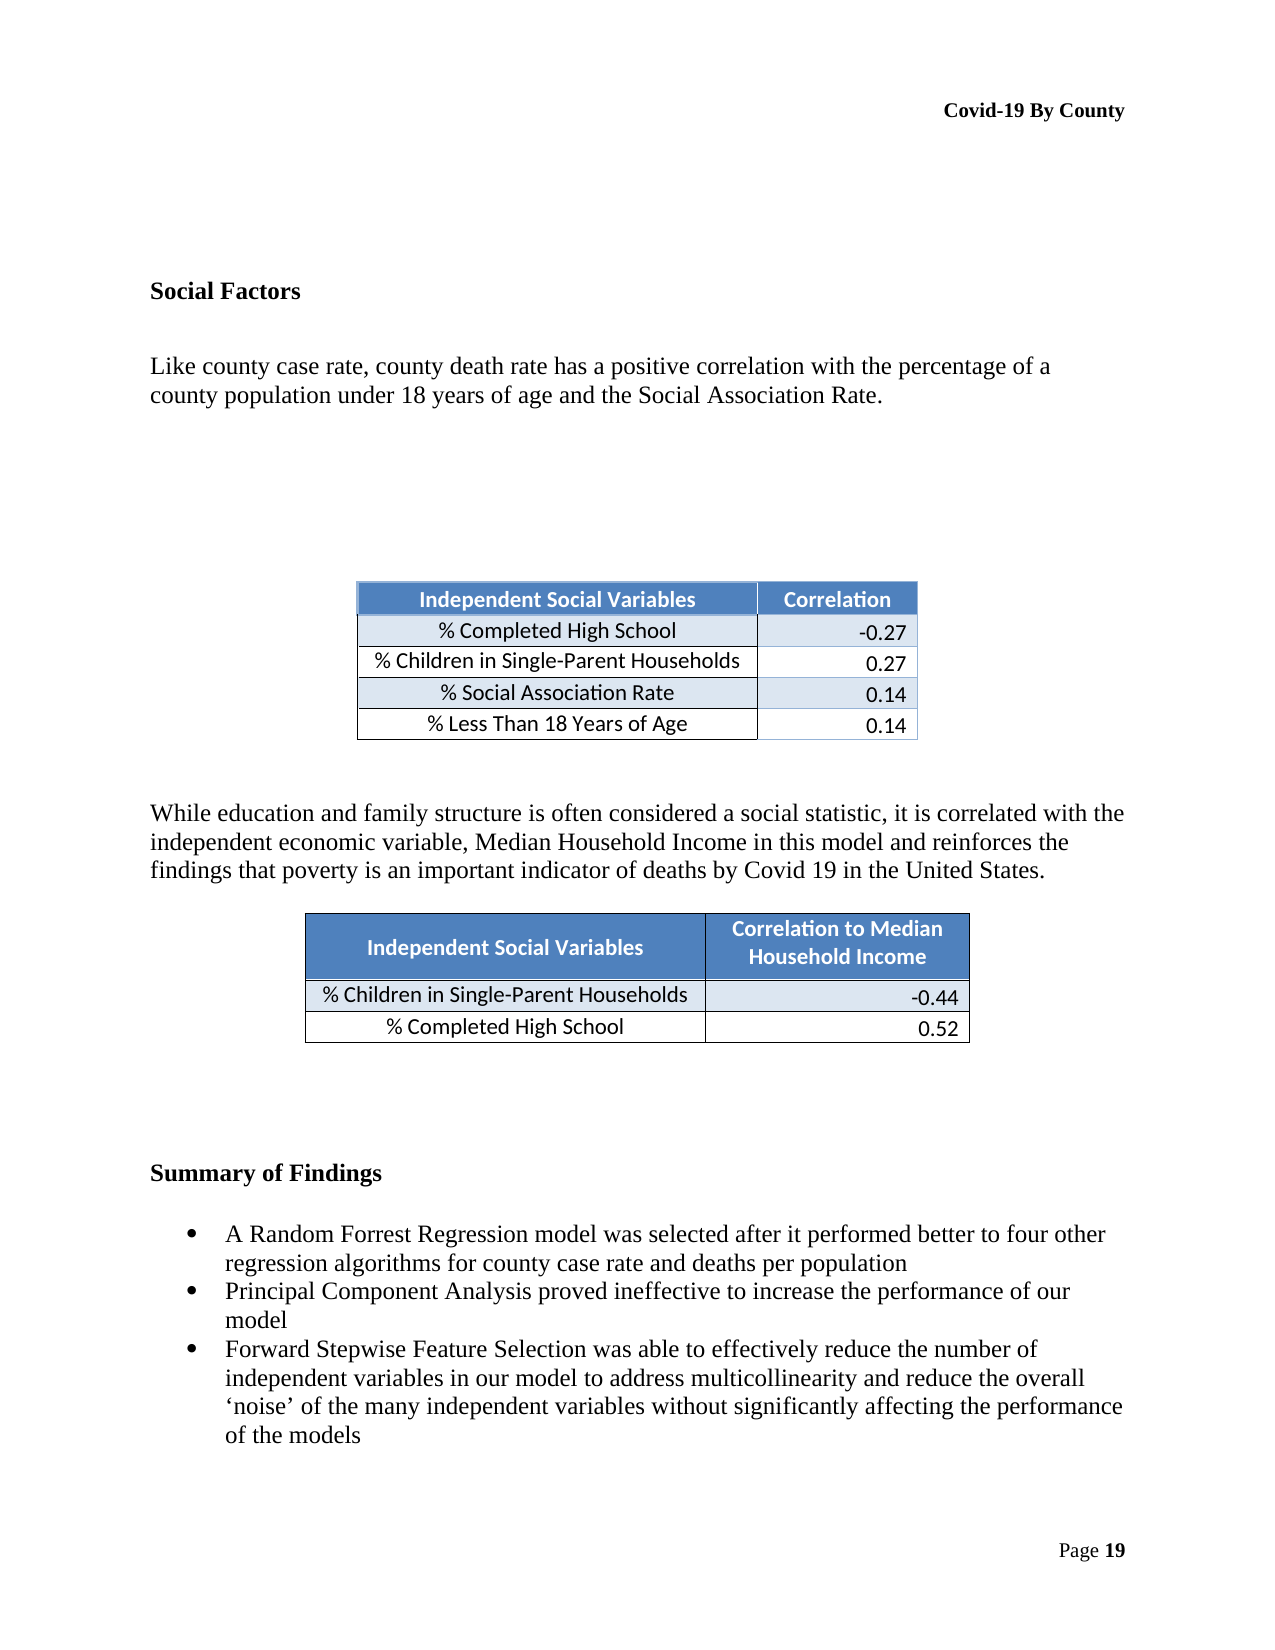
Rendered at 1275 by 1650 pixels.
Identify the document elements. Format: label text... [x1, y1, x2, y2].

table_cell % Less Than 18 Years of Age [358, 708, 757, 739]
table_cell -0.27 [758, 615, 917, 646]
table_cell 0.14 [758, 678, 917, 708]
table_header Independent Social Variables [359, 583, 757, 614]
table_cell 0.27 [758, 647, 917, 677]
table_cell % Completed High School [306, 1012, 705, 1042]
table_cell % Social Association Rate [358, 677, 757, 708]
list Forward Stepwise Feature Selection was able to effectively reduce the number of independent variables in our model to address multicollinearity and reduce the overall ‘noise’ of the many independent variables without significantly affecting the performance of the models [187, 1334, 1125, 1449]
text Like county case rate, county death rate has a positive correlation with the percentage of a county population under 18 years of age and the Social Association Rate. [150, 351, 1125, 408]
table_header Correlation [758, 582, 917, 614]
table_header Correlation to Median Household Income [706, 914, 969, 979]
table_cell -0.44 [706, 981, 969, 1011]
subtitle Social Factors [150, 276, 1125, 305]
list Principal Component Analysis proved ineffective to increase the performance of our model [187, 1276, 1125, 1334]
table_cell % Children in Single-Parent Households [358, 646, 757, 677]
table_cell 0.52 [706, 1012, 969, 1042]
table_cell 0.14 [758, 709, 917, 739]
list A Random Forrest Regression model was selected after it performed better to four other regression algorithms for county case rate and deaths per population [187, 1219, 1125, 1276]
text While education and family structure is often considered a social statistic, it is correlated with the independent economic variable, Median Household Income in this model and reinforces the findings that poverty is an important indicator of deaths by Covid 19 in the United States. [150, 798, 1125, 884]
table_header Independent Social Variables [306, 914, 705, 979]
subtitle Summary of Findings [150, 1158, 1125, 1187]
table_cell % Completed High School [358, 616, 757, 646]
table_cell % Children in Single-Parent Households [306, 981, 705, 1011]
